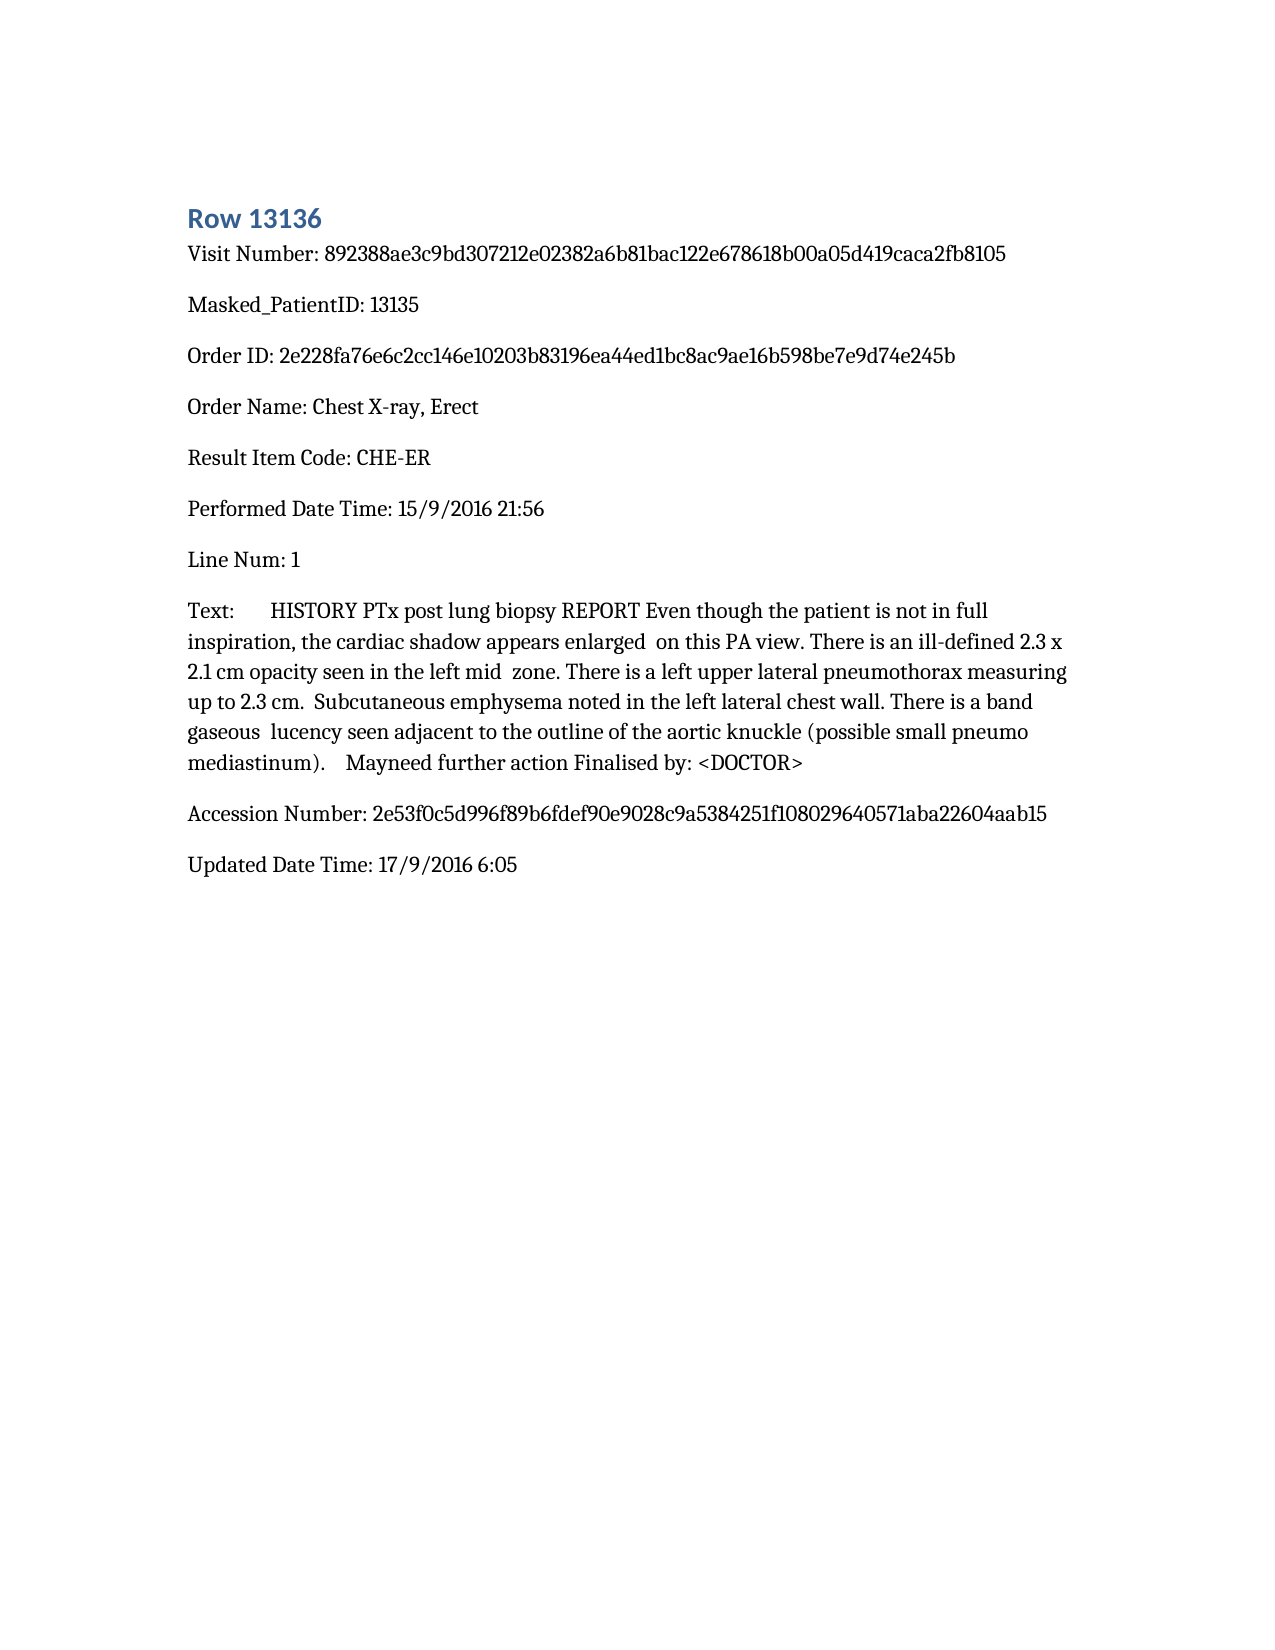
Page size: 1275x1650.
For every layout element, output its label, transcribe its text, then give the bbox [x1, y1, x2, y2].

text Visit Number: 892388ae3c9bd307212e02382a6b81bac122e678618b00a05d419caca2fb8105 [187, 241, 1087, 267]
text Line Num: 1 [187, 547, 1087, 573]
text Performed Date Time: 15/9/2016 21:56 [187, 496, 1087, 522]
text Accession Number: 2e53f0c5d996f89b6fdef90e9028c9a5384251f108029640571aba22604aab15 [187, 800, 1087, 827]
text Result Item Code: CHE-ER [187, 445, 1087, 471]
text Text: HISTORY PTx post lung biopsy REPORT Even though the patient is not in full inspiration, the cardiac shadow appears enlarged on this PA view. There is an ill-defined 2.3 x 2.1 cm opacity seen in the left mid zone. There is a left upper lateral pneumothorax measuring up to 2.3 cm. Subcutaneous emphysema noted in the left lateral chest wall. There is a band gaseous lucency seen adjacent to the outline of the aortic knuckle (possible small pneumo mediastinum). Mayneed further action Finalised by: <DOCTOR> [187, 598, 1087, 776]
text Updated Date Time: 17/9/2016 6:05 [187, 851, 1087, 878]
text Masked_PatientID: 13135 [187, 292, 1087, 318]
text Order ID: 2e228fa76e6c2cc146e10203b83196ea44ed1bc8ac9ae16b598be7e9d74e245b [187, 343, 1087, 369]
text Order Name: Chest X-ray, Erect [187, 394, 1087, 420]
subtitle Row 13136 [187, 200, 1087, 236]
